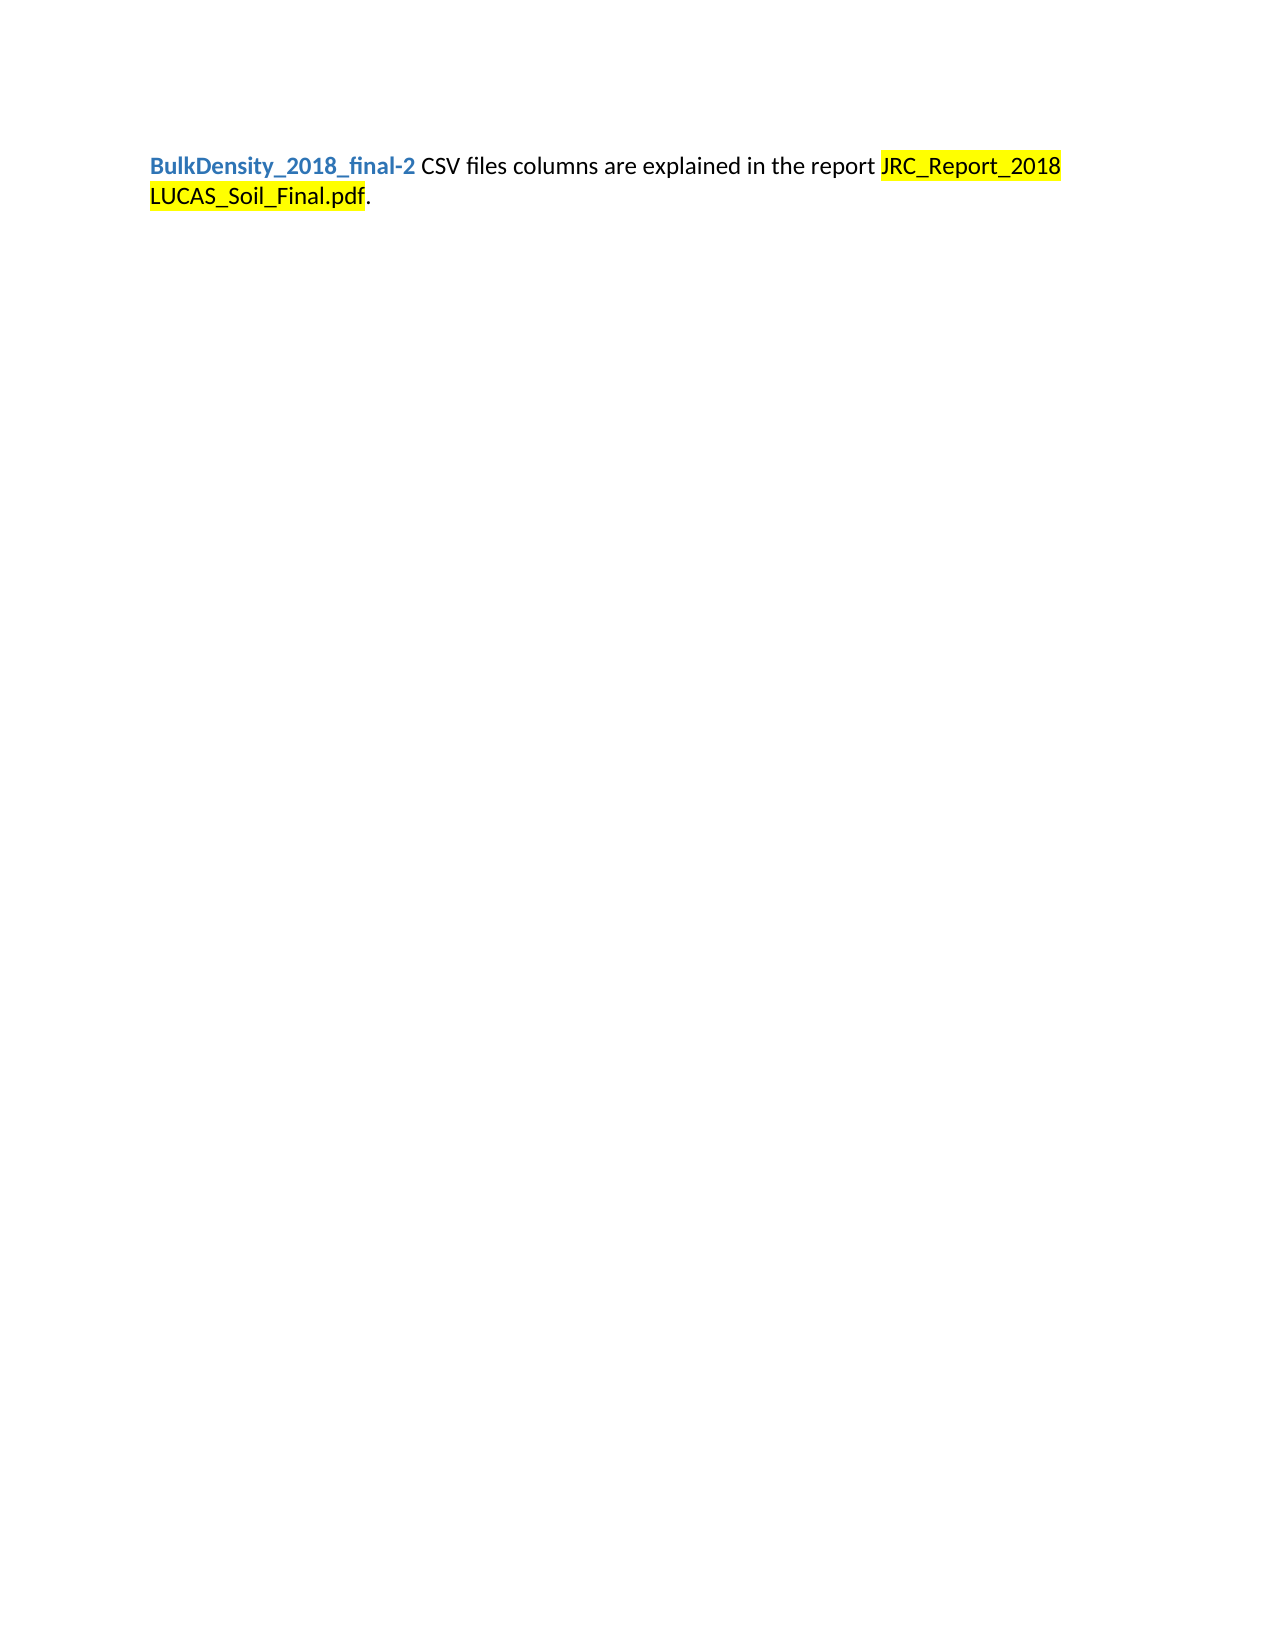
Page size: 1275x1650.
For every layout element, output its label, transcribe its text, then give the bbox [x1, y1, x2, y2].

text BulkDensity_2018_final-2 CSV files columns are explained in the report JRC_Report_2018 LUCAS_Soil_Final.pdf. [150, 150, 1125, 211]
